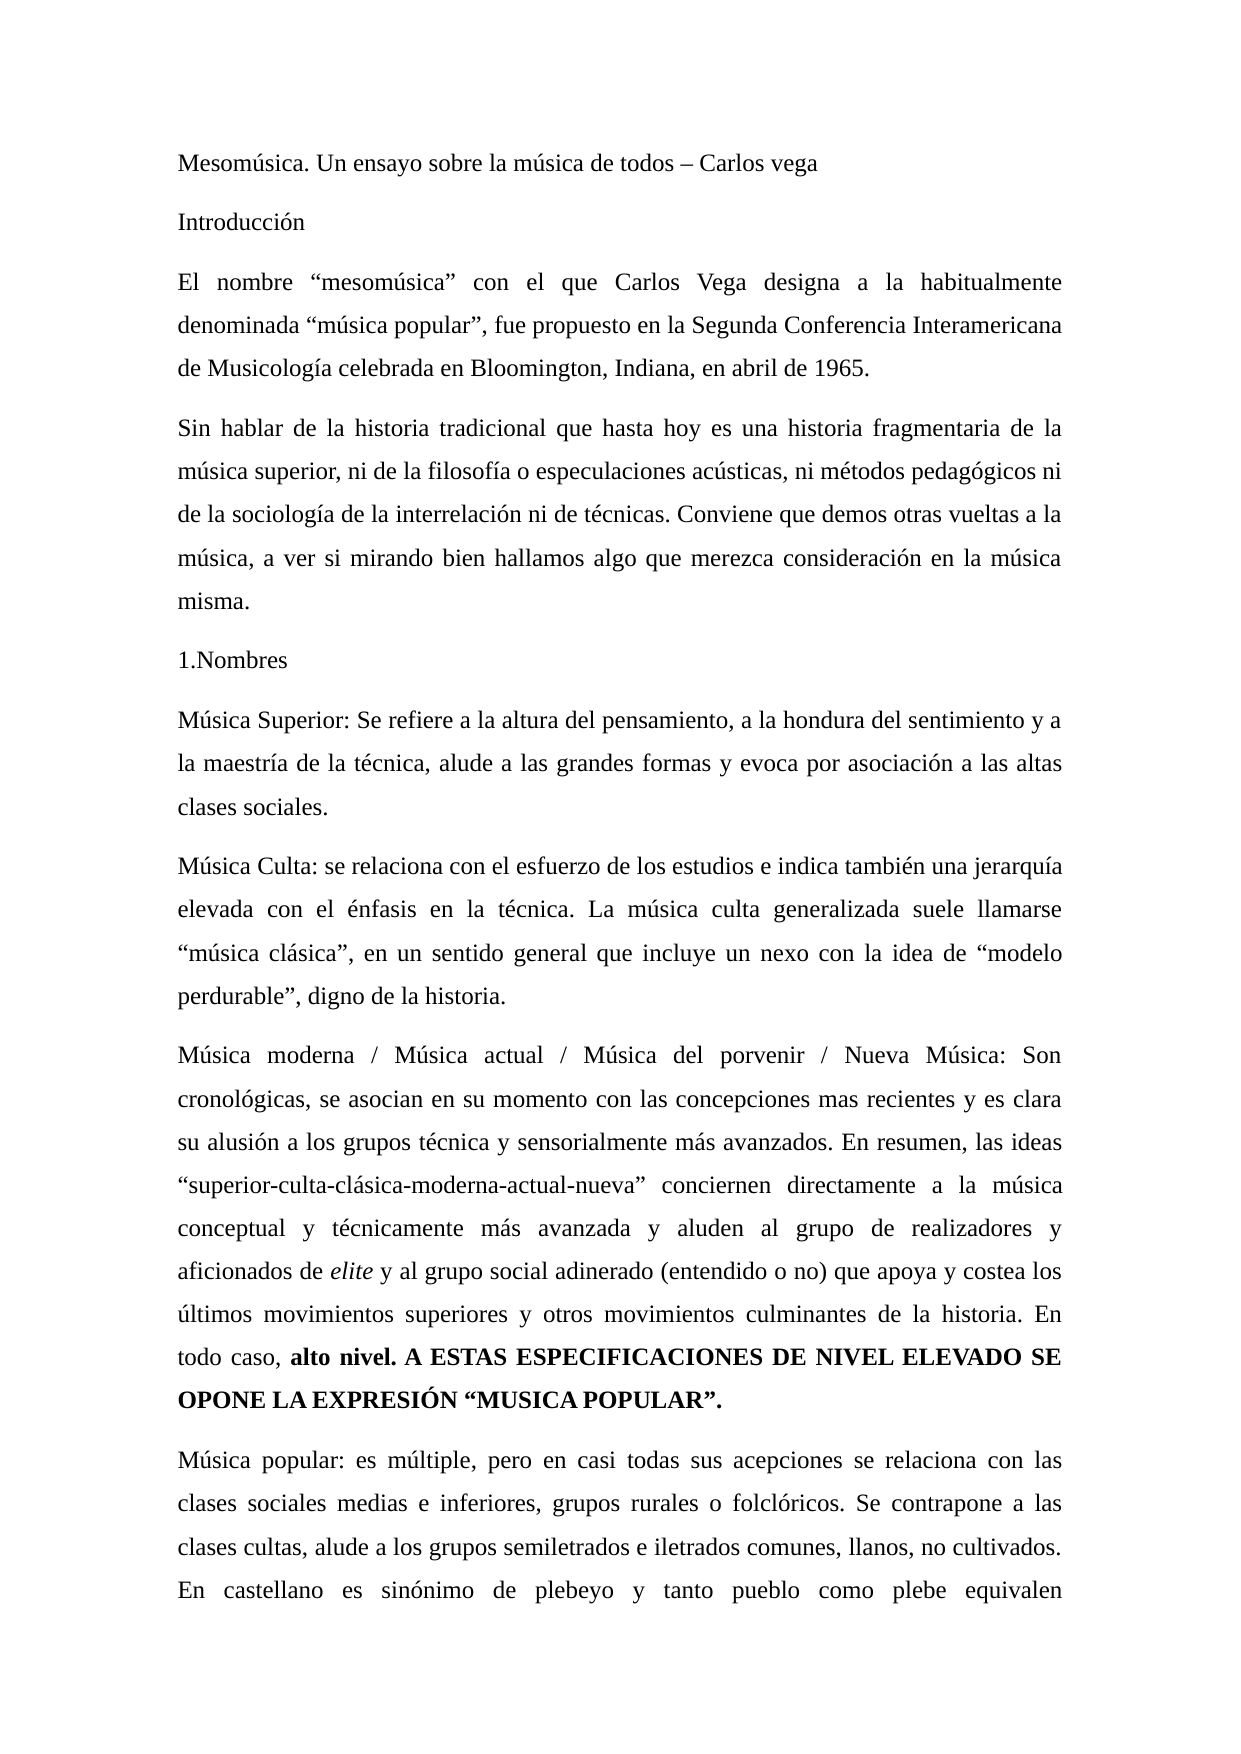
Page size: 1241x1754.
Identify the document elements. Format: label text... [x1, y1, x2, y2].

text Introducción [177, 207, 1063, 236]
text Música Culta: se relaciona con el esfuerzo de los estudios e indica también una jerarquía elevada con el énfasis en la técnica. La música culta generalizada suele llamarse “música clásica”, en un sentido general que incluye un nexo con la idea de “modelo perdurable”, digno de la historia. [177, 851, 1063, 1009]
text Música Superior: Se refiere a la altura del pensamiento, a la hondura del sentimiento y a la maestría de la técnica, alude a las grandes formas y evoca por asociación a las altas clases sociales. [177, 705, 1063, 820]
text 1.Nombres [177, 646, 1063, 674]
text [177, 1445, 1063, 1603]
text El nombre “mesomúsica” con el que Carlos Vega designa a la habitualmente denominada “música popular”, fue propuesto en la Segunda Conferencia Interamericana de Musicología celebrada en Bloomington, Indiana, en abril de 1965. [177, 267, 1063, 382]
text Mesomúsica. Un ensayo sobre la música de todos – Carlos vega [177, 148, 1063, 176]
text Música moderna / Música actual / Música del porvenir / Nueva Música: Son cronológicas, se asocian en su momento con las concepciones mas recientes y es clara su alusión a los grupos técnica y sensorialmente más avanzados. En resumen, las ideas “superior-culta-clásica-moderna-actual-nueva” conciernen directamente a la música conceptual y técnicamente más avanzada y aluden al grupo de realizadores y aficionados de elite y al grupo social adinerado (entendido o no) que apoya y costea los últimos movimientos superiores y otros movimientos culminantes de la historia. En todo caso, alto nivel. A ESTAS ESPECIFICACIONES DE NIVEL ELEVADO SE OPONE LA EXPRESIÓN “MUSICA POPULAR”. [177, 1041, 1063, 1414]
text Sin hablar de la historia tradicional que hasta hoy es una historia fragmentaria de la música superior, ni de la filosofía o especulaciones acústicas, ni métodos pedagógicos ni de la sociología de la interrelación ni de técnicas. Conviene que demos otras vueltas a la música, a ver si mirando bien hallamos algo que merezca consideración en la música misma. [177, 413, 1063, 614]
